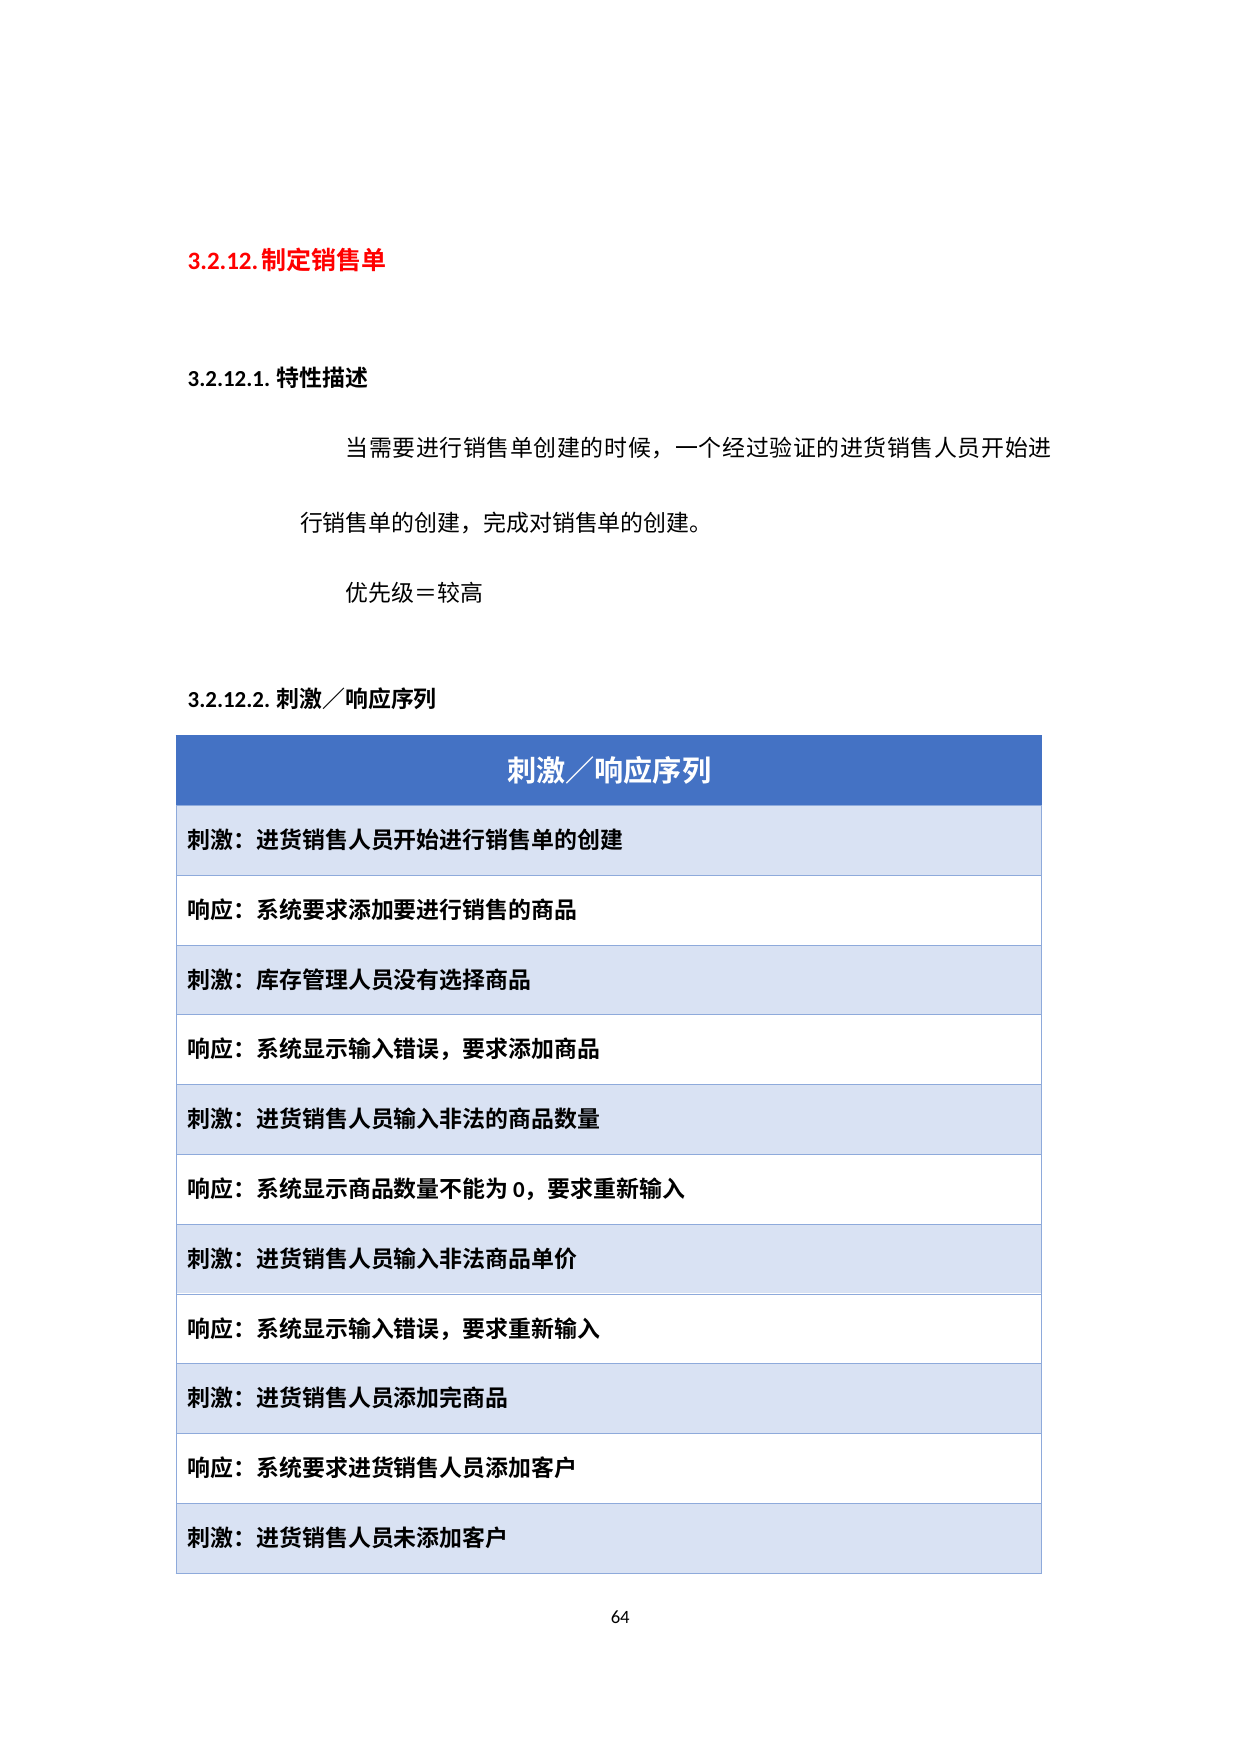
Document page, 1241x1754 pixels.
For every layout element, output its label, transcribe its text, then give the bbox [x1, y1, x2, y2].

list 特性描述 [187, 344, 1053, 409]
table_cell 刺激：进货销售人员未添加客户 [177, 1504, 1041, 1573]
table_cell 刺激：进货销售人员添加完商品 [177, 1364, 1041, 1433]
table_cell 刺激：进货销售人员开始进行销售单的创建 [177, 806, 1041, 875]
list 当需要进行销售单创建的时候，一个经过验证的进货销售人员开始进行销售单的创建，完成对销售单的创建。 [300, 414, 1053, 554]
subtitle 制定销售单 [187, 226, 1053, 291]
table_cell 刺激：进货销售人员输入非法商品单价 [177, 1225, 1041, 1293]
table_cell 响应：系统显示输入错误，要求重新输入 [177, 1295, 1041, 1363]
table_header 刺激／响应序列 [177, 736, 1041, 805]
table_cell 响应：系统要求进货销售人员添加客户 [177, 1434, 1041, 1503]
table_cell 响应：系统显示商品数量不能为0，要求重新输入 [177, 1155, 1041, 1224]
list 刺激／响应序列 [187, 665, 1053, 730]
table_cell 刺激：库存管理人员没有选择商品 [177, 946, 1041, 1014]
table_cell 刺激：进货销售人员输入非法的商品数量 [177, 1085, 1041, 1154]
list 优先级＝较高 [300, 559, 1053, 624]
table_cell 响应：系统显示输入错误，要求添加商品 [177, 1015, 1041, 1084]
table_cell 响应：系统要求添加要进行销售的商品 [177, 876, 1041, 944]
